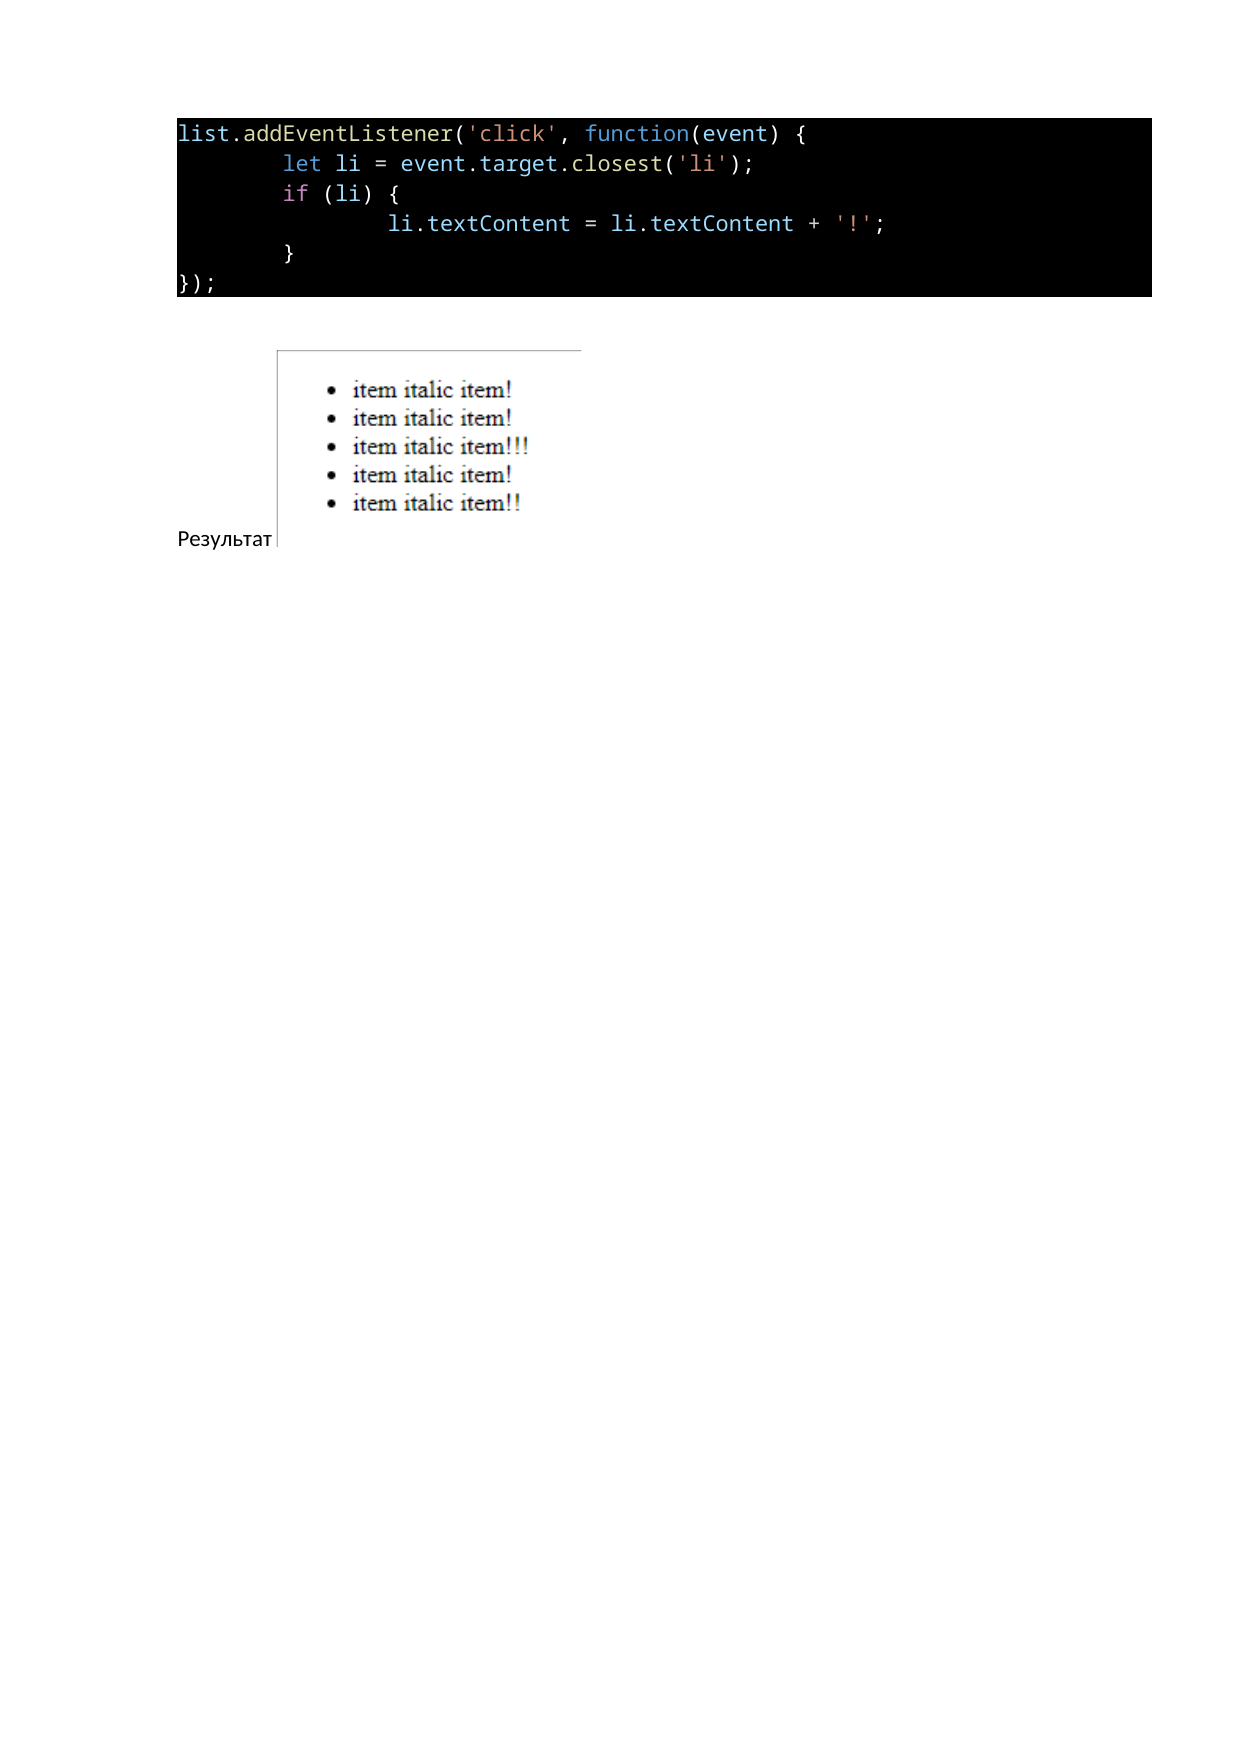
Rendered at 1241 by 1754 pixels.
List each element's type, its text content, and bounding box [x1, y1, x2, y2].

text list.addEventListener('click', function(event) { [177, 118, 1152, 148]
text }); [177, 267, 1152, 297]
text if (li) { [177, 178, 1152, 207]
text let li = event.target.closest('li'); [177, 148, 1152, 178]
text li.textContent = li.textContent + '!'; [177, 207, 1152, 237]
picture [276, 350, 582, 547]
text } [177, 237, 1152, 267]
